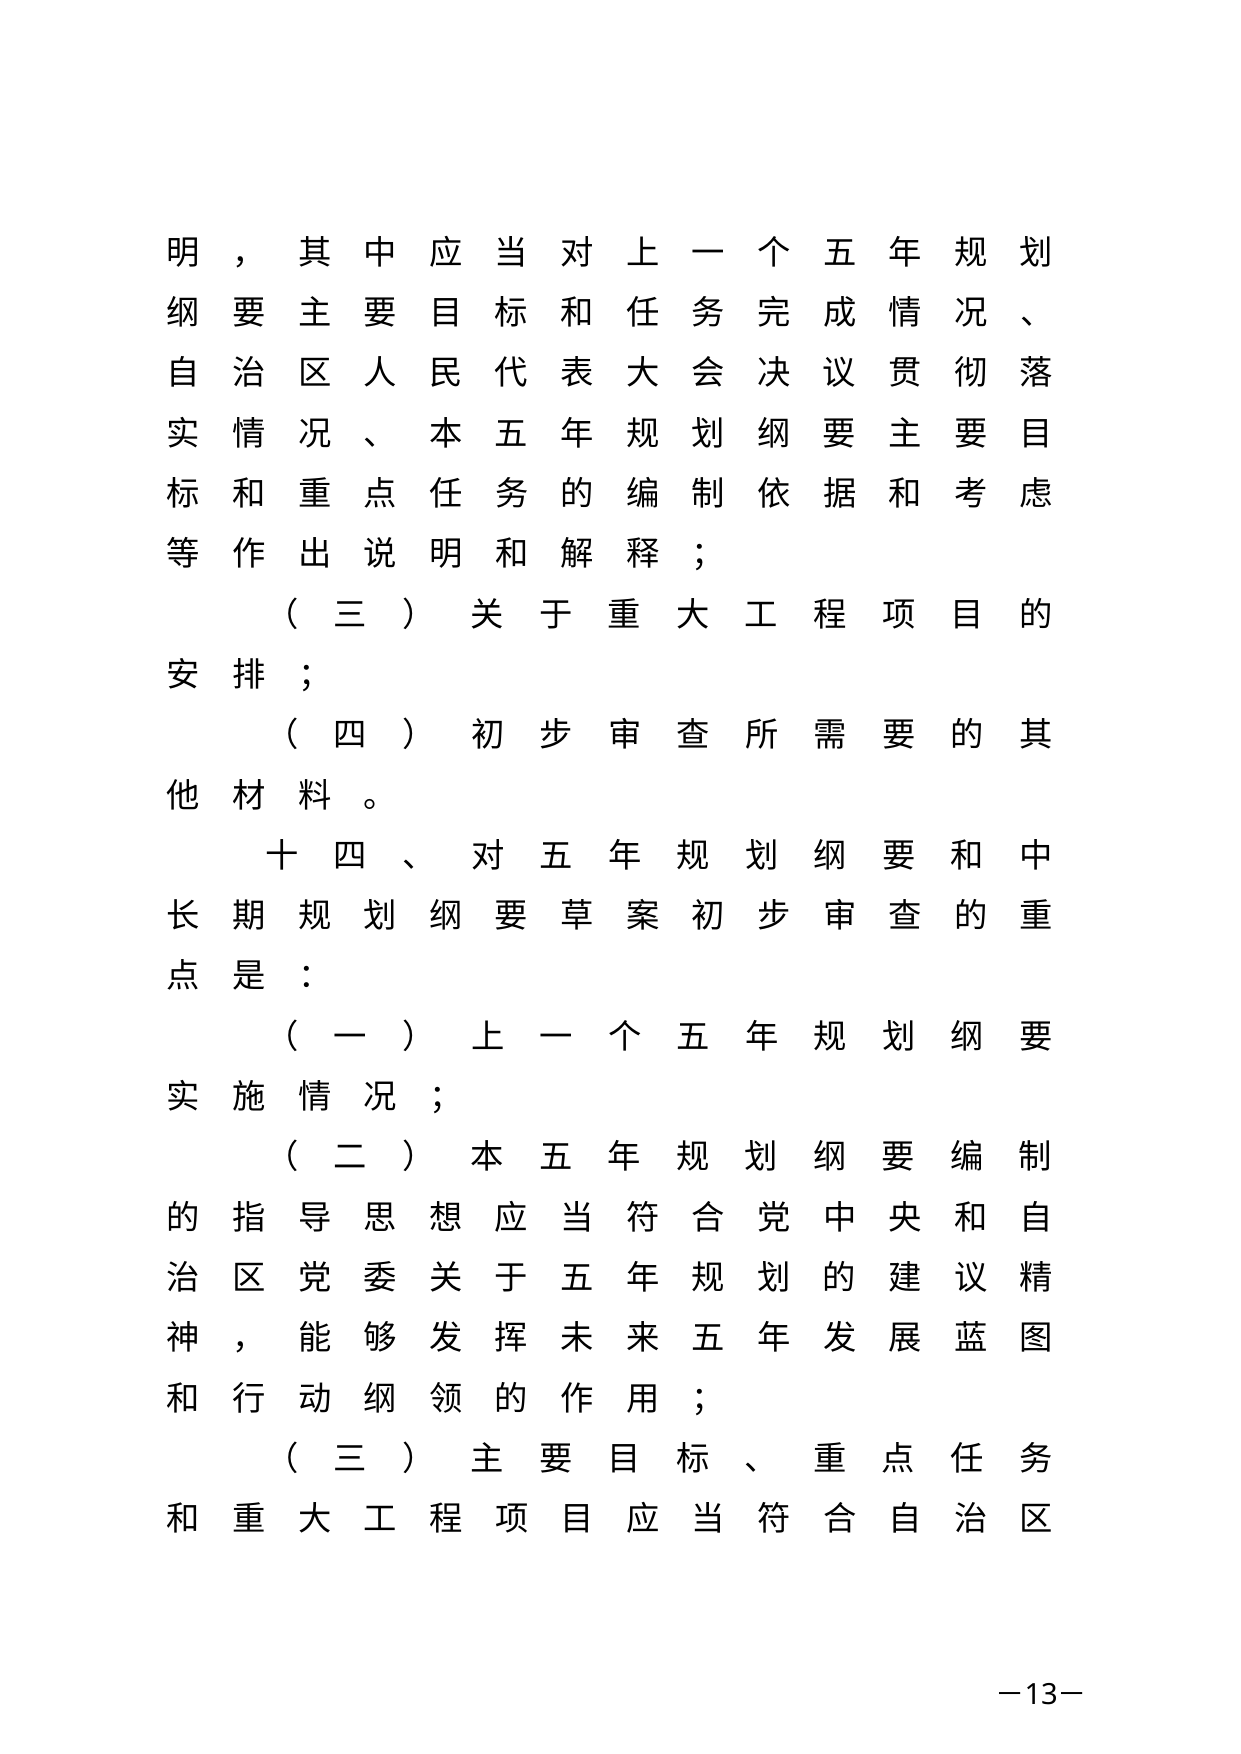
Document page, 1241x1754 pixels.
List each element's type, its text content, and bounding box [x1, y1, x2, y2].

text 十四、对五年规划纲要和中长期规划纲要草案初步审查的重点是： [167, 823, 1085, 1003]
text （一）上一个五年规划纲要实施情况； [167, 1003, 1085, 1124]
text （四）初步审查所需要的其他材料。 [167, 702, 1085, 823]
text （三）关于重大工程项目的安排； [167, 581, 1085, 702]
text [167, 219, 1085, 581]
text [167, 1426, 1085, 1546]
text （二）本五年规划纲要编制的指导思想应当符合党中央和自治区党委关于五年规划的建议精神，能够发挥未来五年发展蓝图和行动纲领的作用； [167, 1124, 1085, 1426]
